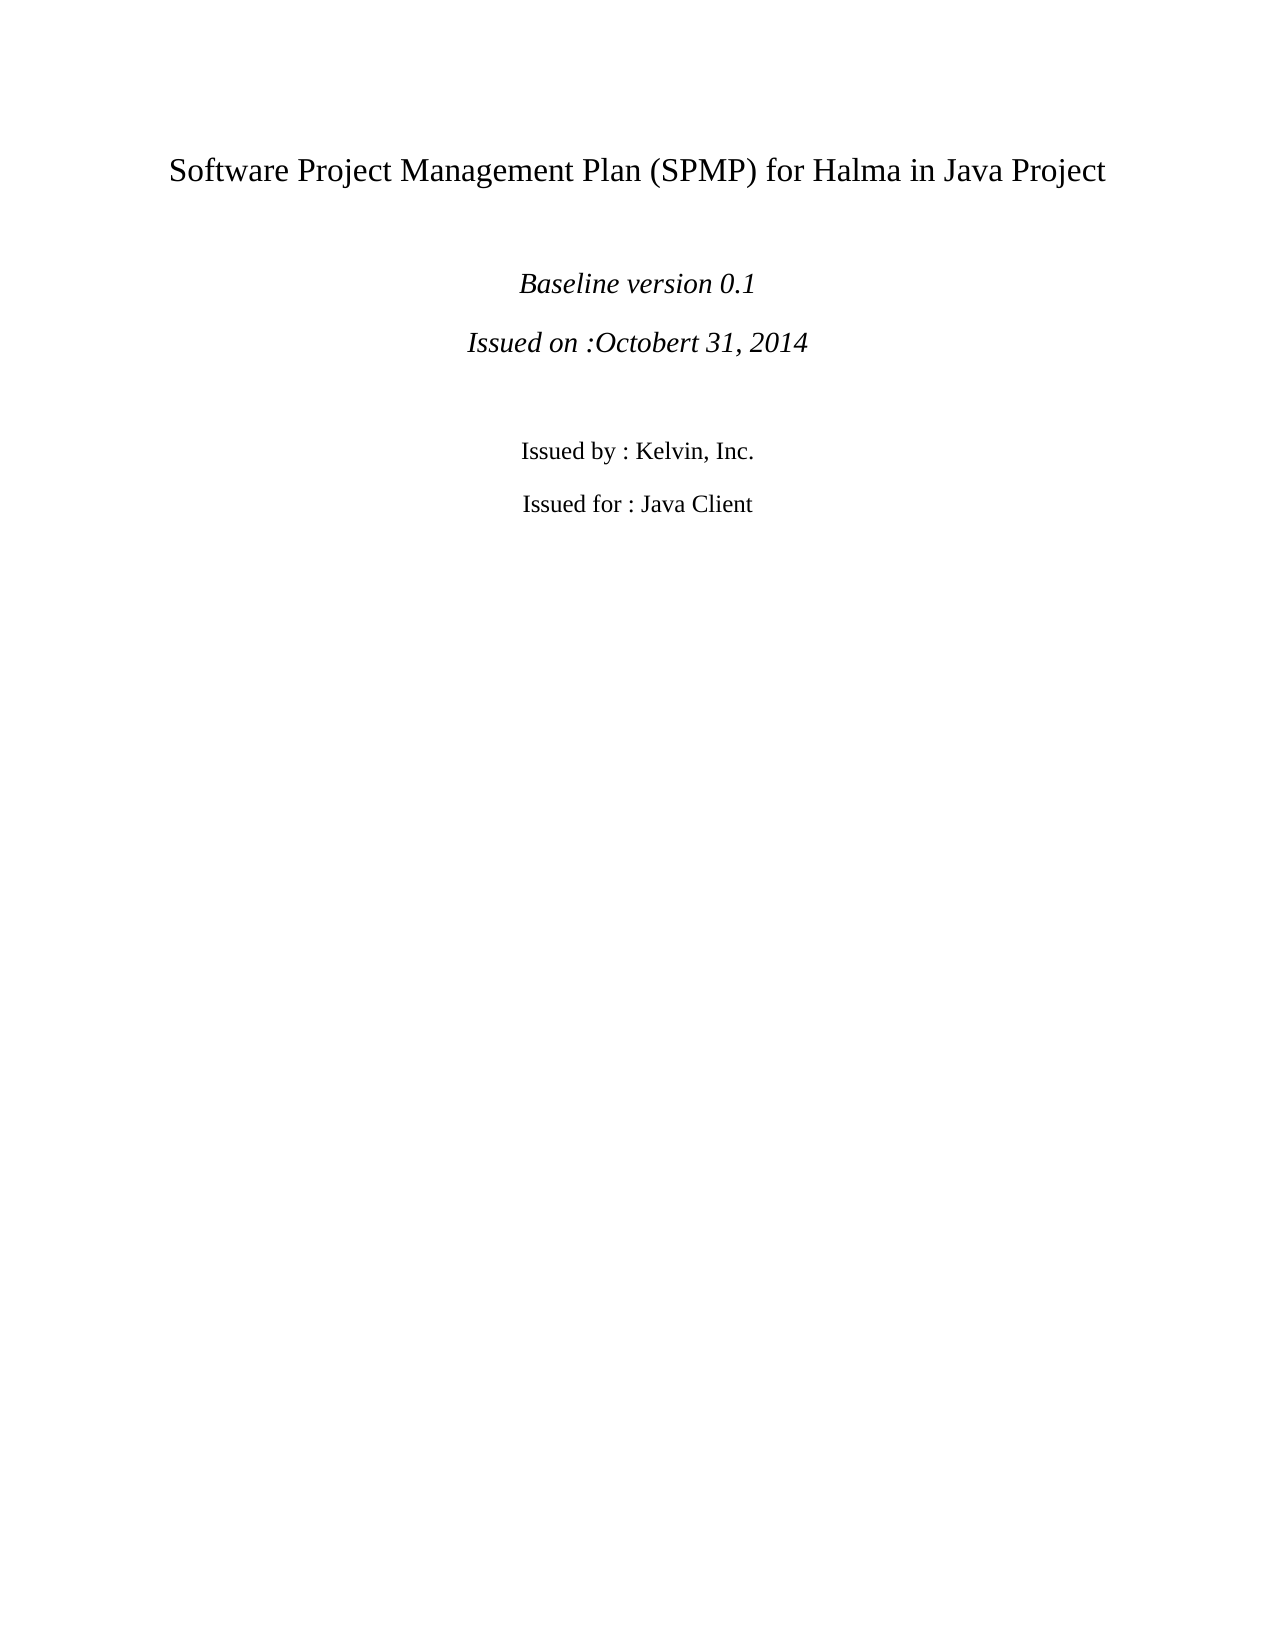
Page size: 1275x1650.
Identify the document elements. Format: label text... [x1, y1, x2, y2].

text Issued on :Octobert 31, 2014 [150, 325, 1125, 359]
text Issued by : Kelvin, Inc. [150, 436, 1125, 464]
text Software Project Management Plan (SPMP) for Halma in Java Project [150, 150, 1125, 188]
text Baseline version 0.1 [150, 266, 1125, 299]
text Issued for : Java Client [150, 489, 1125, 518]
